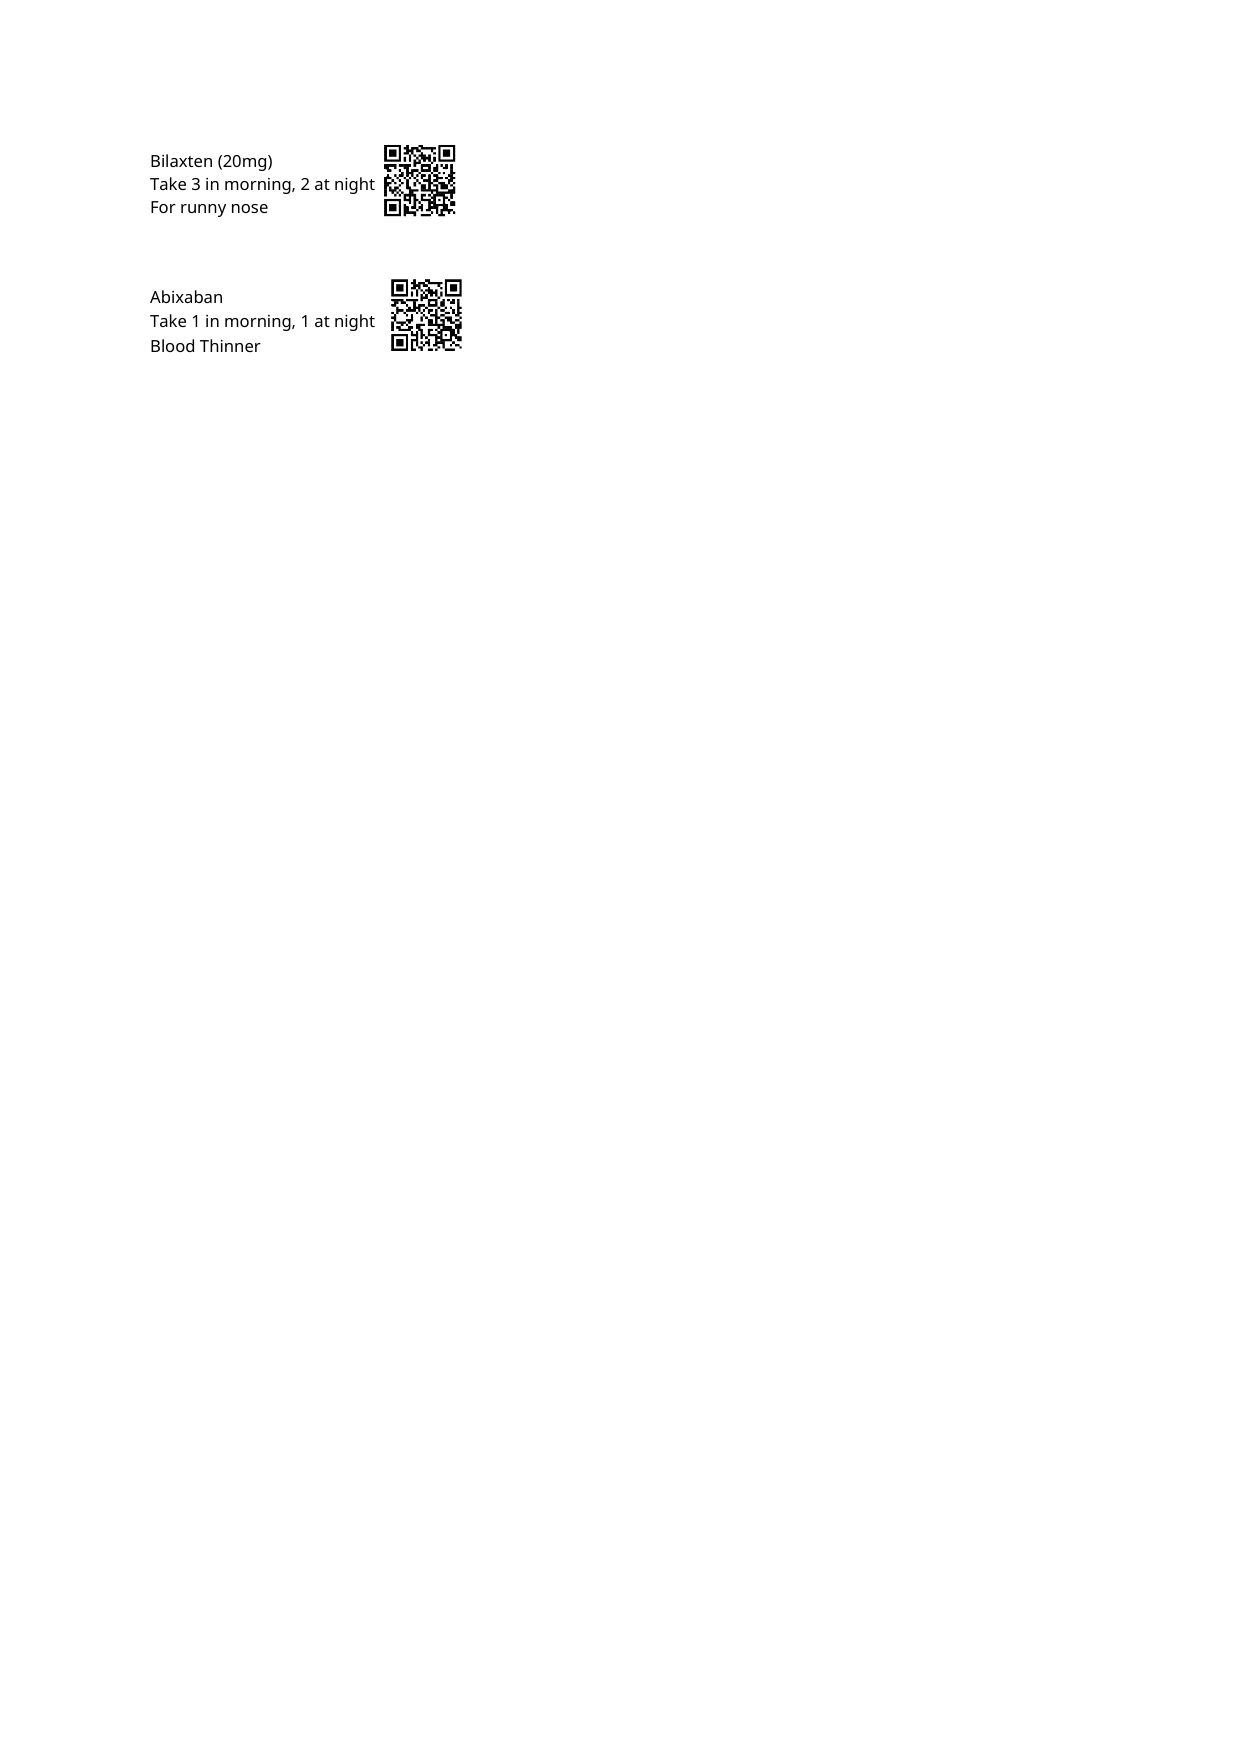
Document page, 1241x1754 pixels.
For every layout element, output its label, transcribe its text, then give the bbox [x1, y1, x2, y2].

text Bilaxten (20mg) Take 3 in morning, 2 at night For runny nose [150, 150, 1090, 218]
text Abixaban Take 1 in morning, 1 at night Blood Thinner [150, 285, 1090, 357]
picture [383, 143, 456, 150]
picture [390, 278, 462, 285]
